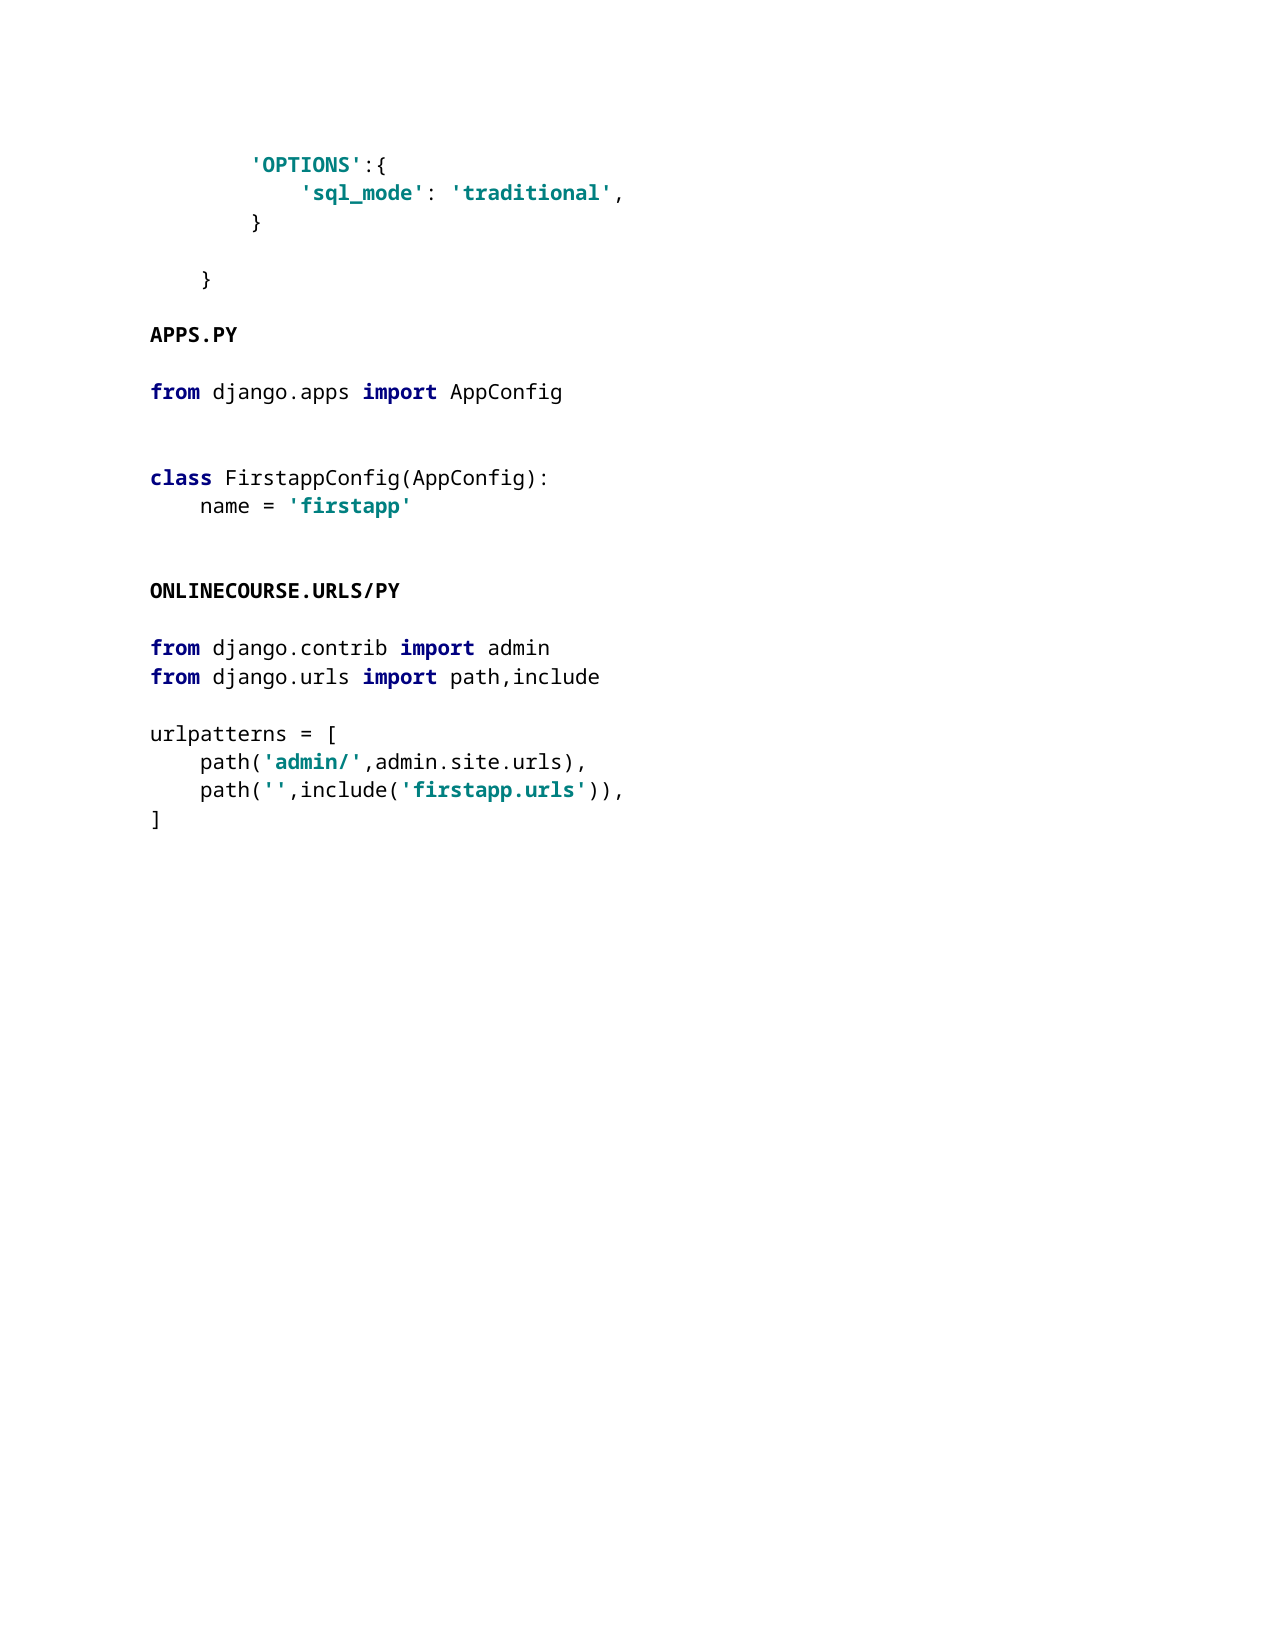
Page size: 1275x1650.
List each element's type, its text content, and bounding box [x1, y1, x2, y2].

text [150, 150, 1125, 292]
text APPS.PY [150, 321, 1125, 349]
text from django.contrib import admin from django.urls import path,include urlpatterns = [ path('admin/',admin.site.urls), path('',include('firstapp.urls')), ] [150, 633, 1125, 832]
text from django.apps import AppConfig class FirstappConfig(AppConfig): name = 'firstapp' [150, 377, 1125, 520]
text ONLINECOURSE.URLS/PY [150, 577, 1125, 605]
